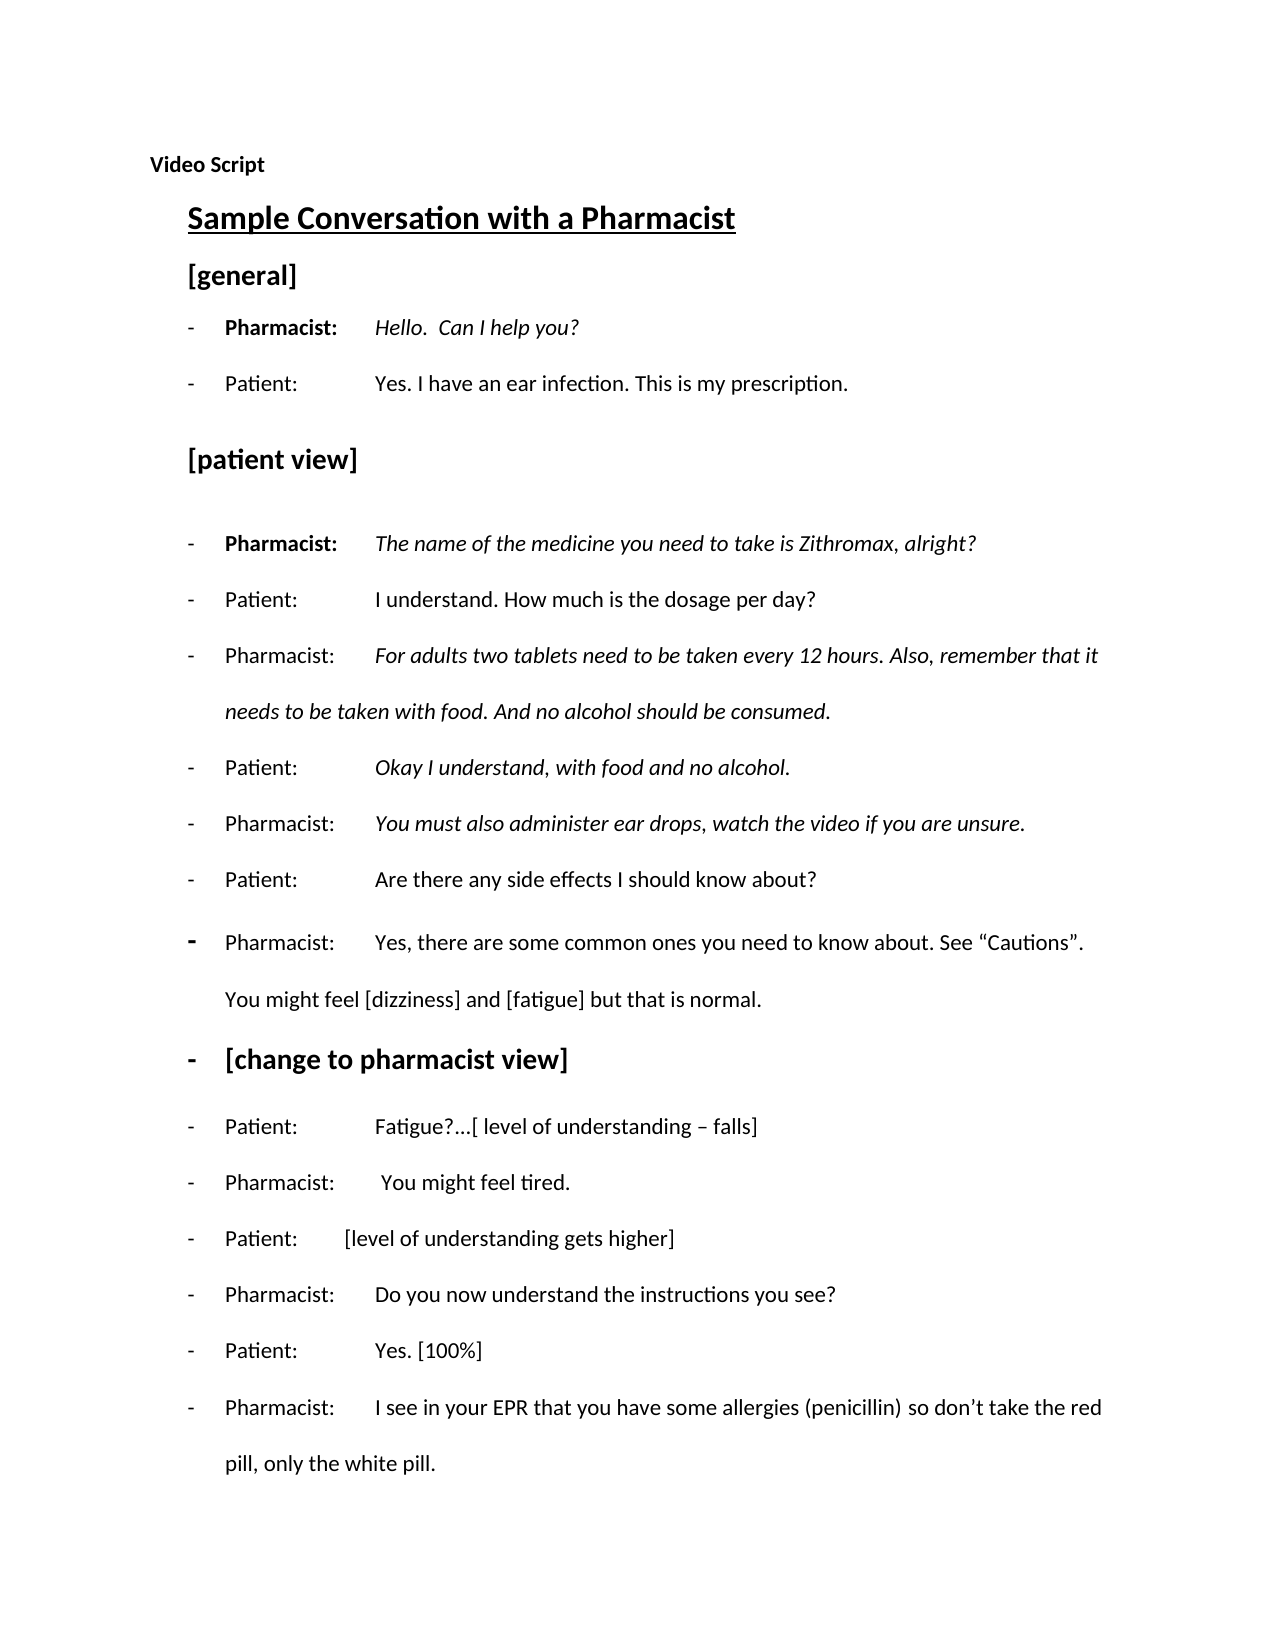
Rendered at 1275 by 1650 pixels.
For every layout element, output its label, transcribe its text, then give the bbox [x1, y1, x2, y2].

text Video Script [150, 150, 1125, 178]
list Pharmacist: You might feel tired. [187, 1168, 1125, 1197]
text [general] [187, 257, 1125, 293]
list Patient: Okay I understand, with food and no alcohol. [187, 753, 1125, 781]
list Pharmacist: The name of the medicine you need to take is Zithromax, alright? [187, 529, 1125, 557]
list Pharmacist: For adults two tablets need to be taken every 12 hours. Also, remember that it needs to be taken with food. And no alcohol should be consumed. [187, 641, 1125, 725]
list Patient: [level of understanding gets higher] [187, 1224, 1125, 1253]
list Pharmacist: Yes, there are some common ones you need to know about. See “Cautions”. You might feel [dizziness] and [fatigue] but that is normal. [187, 922, 1125, 1013]
list Patient: Fatigue?...[ level of understanding – falls] [187, 1112, 1125, 1141]
list Pharmacist: You must also administer ear drops, watch the video if you are unsure. [187, 809, 1125, 837]
list Patient: Yes. I have an ear infection. This is my prescription. [187, 369, 1125, 397]
text [patient view] [187, 441, 1125, 477]
text Sample Conversation with a Pharmacist [187, 197, 1125, 238]
list Pharmacist: Hello. Can I help you? [187, 313, 1125, 341]
list Patient: I understand. How much is the dosage per day? [187, 585, 1125, 613]
list Patient: Yes. [100%] [187, 1337, 1125, 1365]
list Pharmacist: Do you now understand the instructions you see? [187, 1281, 1125, 1309]
list [change to pharmacist view] [187, 1041, 1125, 1077]
list Pharmacist: I see in your EPR that you have some allergies (penicillin) so don’t take the red pill, only the white pill. [187, 1393, 1125, 1477]
list Patient: Are there any side effects I should know about? [187, 866, 1125, 893]
